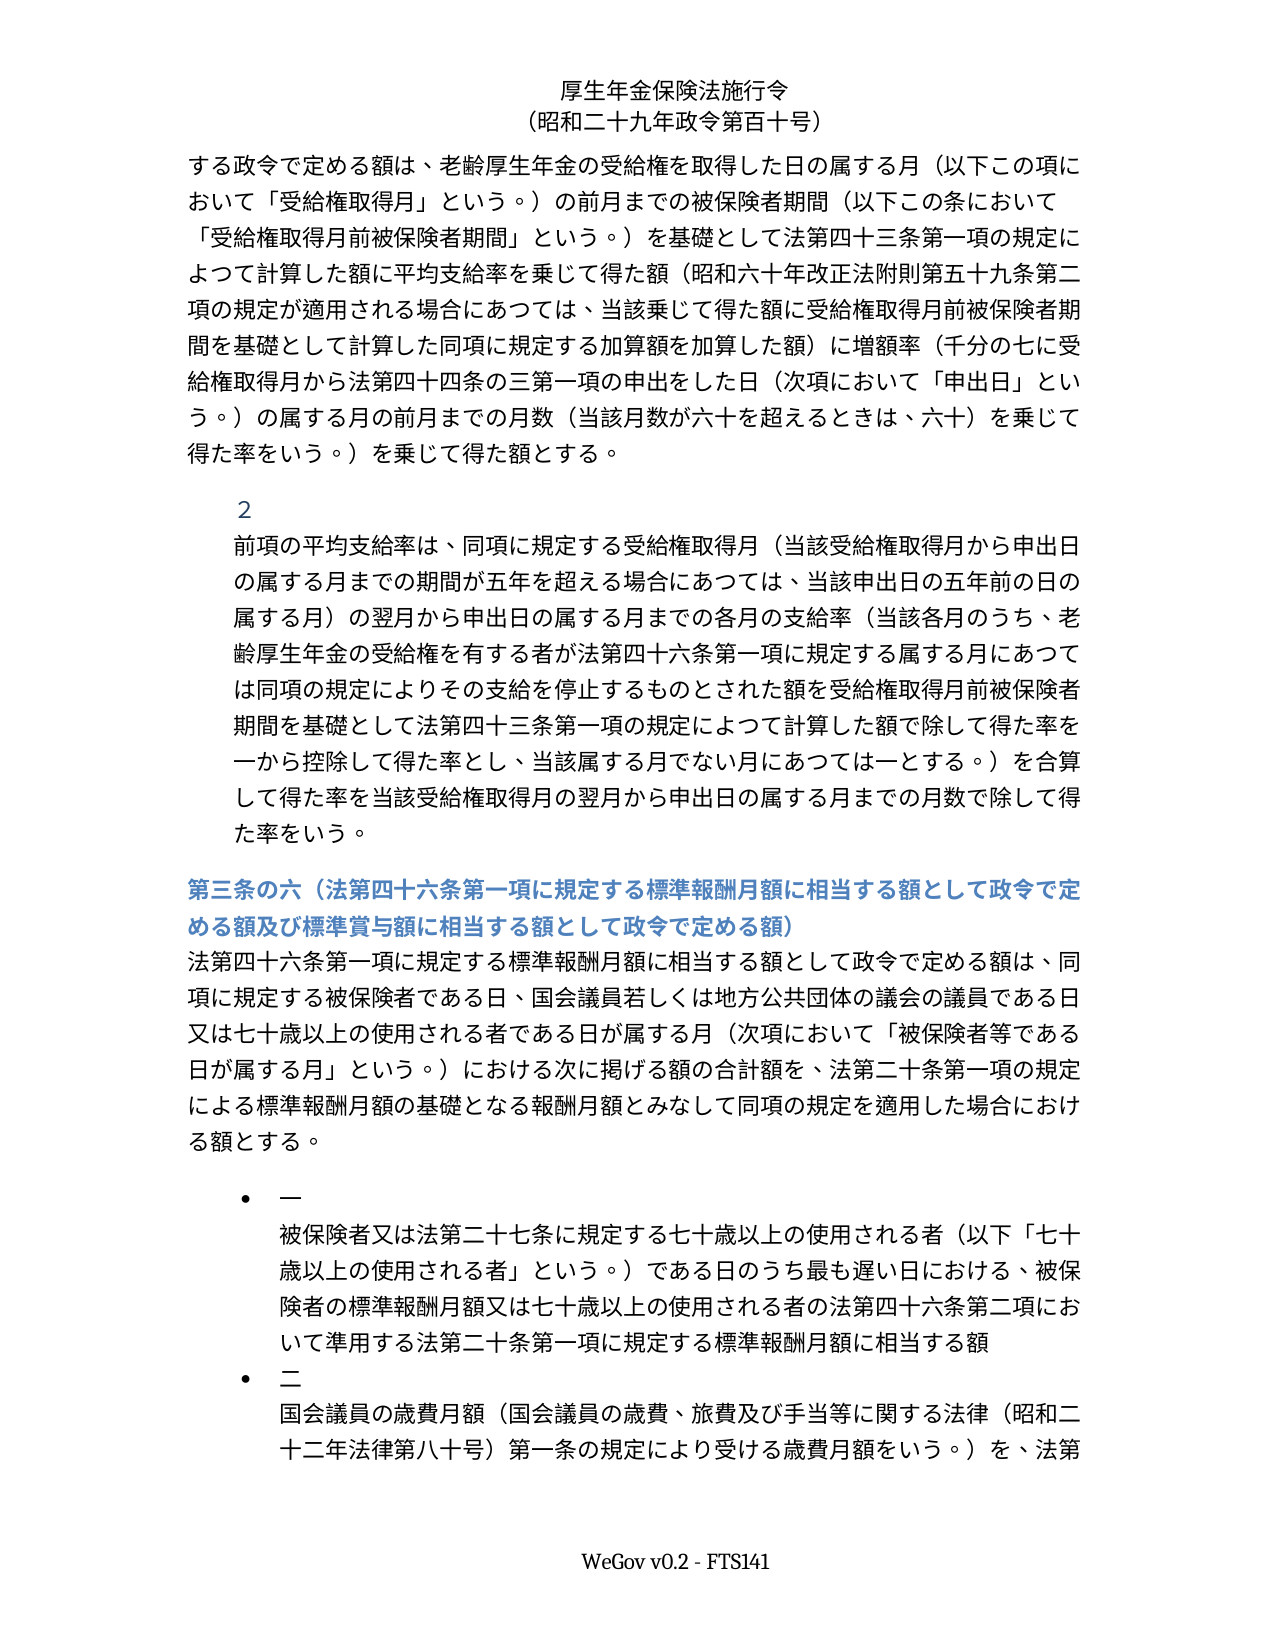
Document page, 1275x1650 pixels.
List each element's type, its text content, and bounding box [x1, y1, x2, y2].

subtitle 第三条の六（法第四十六条第一項に規定する標準報酬月額に相当する額として政令で定める額及び標準賞与額に相当する額として政令で定める額） [187, 874, 1087, 942]
subtitle ２ [233, 494, 1087, 526]
list 二 国会議員の歳費月額（国会議員の歳費、旅費及び手当等に関する法律（昭和二十二年法律第八十号）第一条の規定により受ける歳費月額をいう。）を、法第二十条第一項の規定による標準報酬月額の基礎となる報酬月額とみなして同項の規定を適用した場合における額 [242, 1362, 1087, 1466]
text 法第四十六条第一項に規定する標準報酬月額に相当する額として政令で定める額は、同項に規定する被保険者である日、国会議員若しくは地方公共団体の議会の議員である日又は七十歳以上の使用される者である日が属する月（次項において「被保険者等である日が属する月」という。）における次に掲げる額の合計額を、法第二十条第一項の規定による標準報酬月額の基礎となる報酬月額とみなして同項の規定を適用した場合における額とする。 [187, 946, 1087, 1157]
text 前項の平均支給率は、同項に規定する受給権取得月（当該受給権取得月から申出日の属する月までの期間が五年を超える場合にあつては、当該申出日の五年前の日の属する月）の翌月から申出日の属する月までの各月の支給率（当該各月のうち、老齢厚生年金の受給権を有する者が法第四十六条第一項に規定する属する月にあつては同項の規定によりその支給を停止するものとされた額を受給権取得月前被保険者期間を基礎として法第四十三条第一項の規定によつて計算した額で除して得た率を一から控除して得た率とし、当該属する月でない月にあつては一とする。）を合算して得た率を当該受給権取得月の翌月から申出日の属する月までの月数で除して得た率をいう。 [233, 530, 1087, 849]
list 一 被保険者又は法第二十七条に規定する七十歳以上の使用される者（以下「七十歳以上の使用される者」という。）である日のうち最も遅い日における、被保険者の標準報酬月額又は七十歳以上の使用される者の法第四十六条第二項において準用する法第二十条第一項に規定する標準報酬月額に相当する額 [242, 1183, 1087, 1358]
